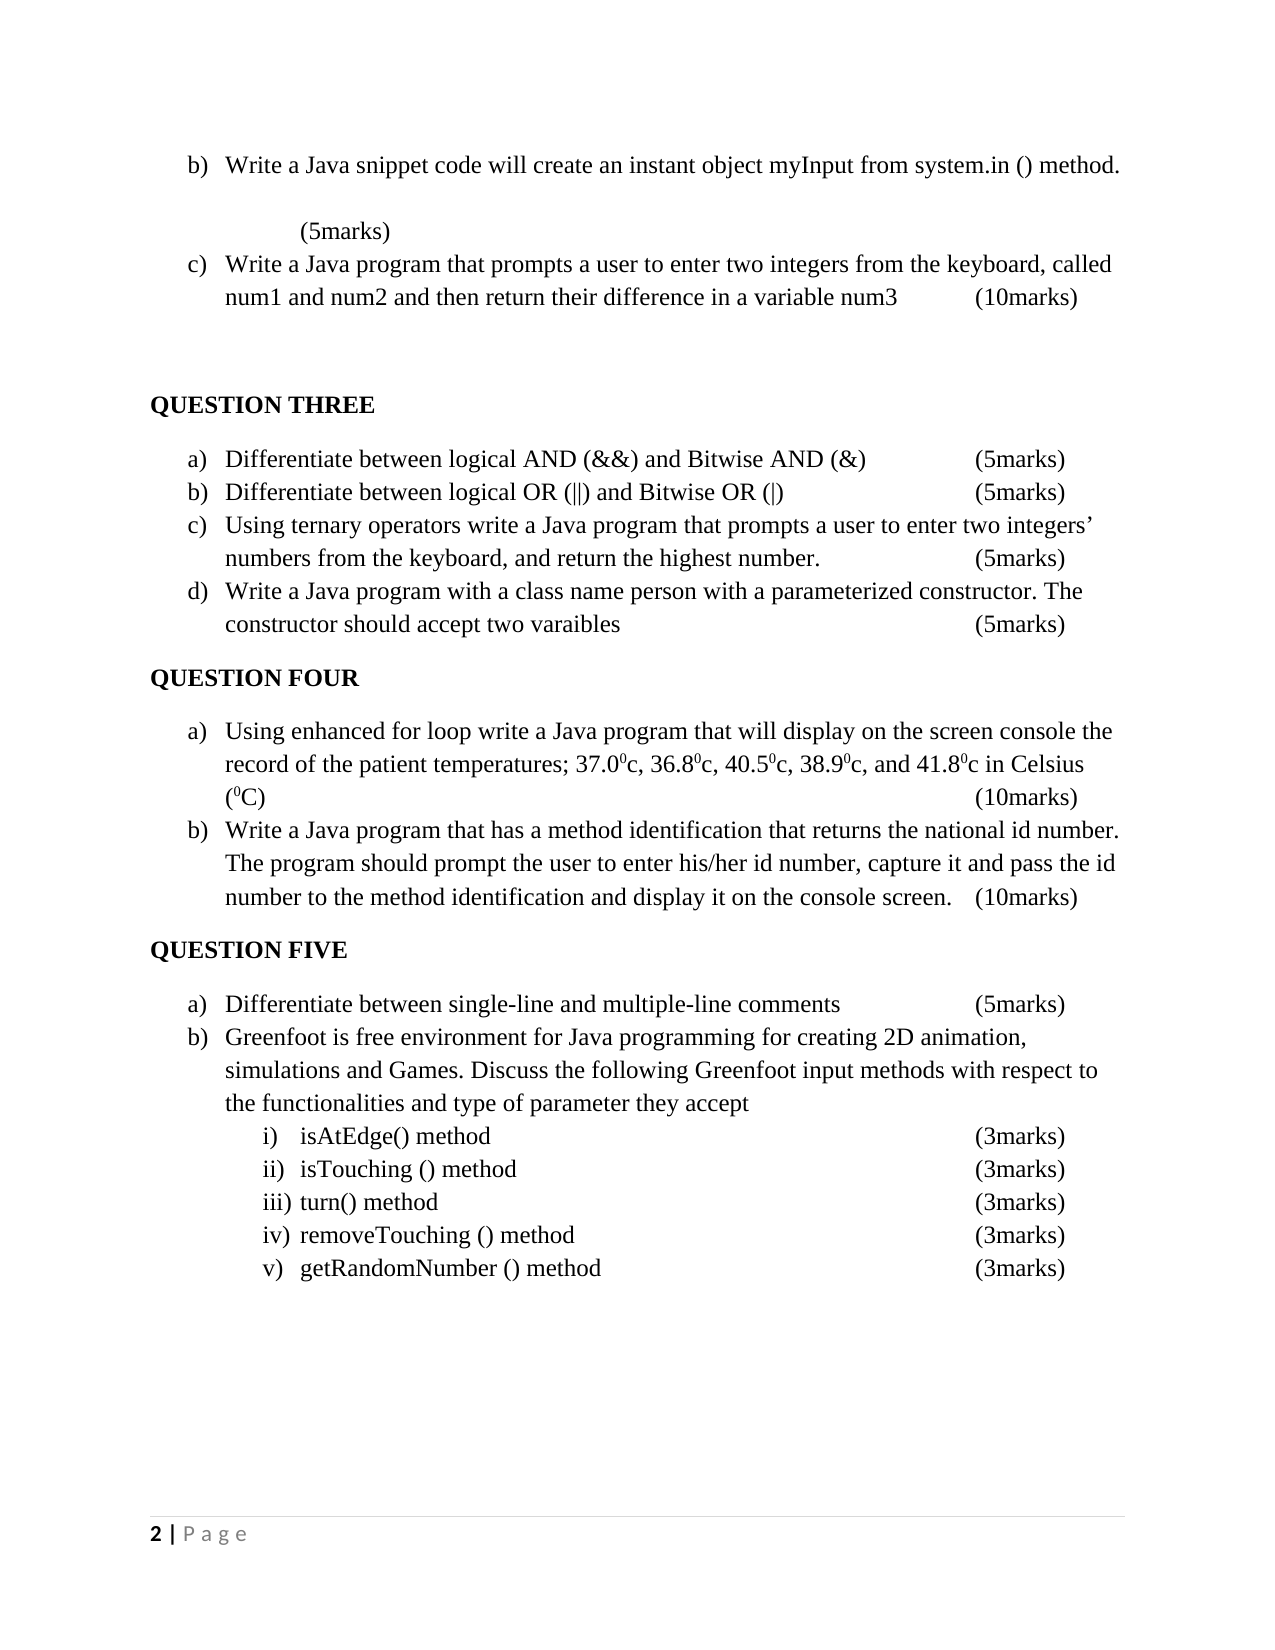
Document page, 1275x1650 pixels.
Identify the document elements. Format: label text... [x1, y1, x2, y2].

list isTouching () method (3marks) [262, 1154, 1125, 1183]
list Using ternary operators write a Java program that prompts a user to enter two integers’ numbers from the keyboard, and return the highest number. (5marks) [187, 510, 1125, 571]
list Write a Java program that has a method identification that returns the national id number. The program should prompt the user to enter his/her id number, capture it and pass the id number to the method identification and display it on the console screen. (10marks) [187, 816, 1125, 910]
list Write a Java program with a class name person with a parameterized constructor. The constructor should accept two varaibles (5marks) [187, 576, 1125, 637]
list Write a Java program that prompts a user to enter two integers from the keyboard, called num1 and num2 and then return their difference in a variable num3 (10marks) [187, 249, 1125, 311]
list Write a Java snippet code will create an instant object myInput from system.in () method. (5marks) [187, 150, 1125, 245]
list turn() method (3marks) [262, 1187, 1125, 1216]
list Differentiate between logical AND (&&) and Bitwise AND (&) (5marks) [187, 444, 1125, 472]
text QUESTION THREE [150, 390, 1125, 418]
list Differentiate between logical OR (||) and Bitwise OR (|) (5marks) [187, 477, 1125, 505]
list Using enhanced for loop write a Java program that will display on the screen console the record of the patient temperatures; 37.00c, 36.80c, 40.50c, 38.90c, and 41.80c in Celsius (0C) (10marks) [187, 716, 1125, 811]
list Greenfoot is free environment for Java programming for creating 2D animation, simulations and Games. Discuss the following Greenfoot input methods with respect to the functionalities and type of parameter they accept [187, 1022, 1125, 1117]
list isAtEdge() method (3marks) [262, 1121, 1125, 1150]
list getRandomNumber () method (3marks) [262, 1253, 1125, 1282]
list Differentiate between single-line and multiple-line comments (5marks) [187, 989, 1125, 1018]
text QUESTION FOUR [150, 663, 1125, 691]
list removeTouching () method (3marks) [262, 1220, 1125, 1249]
text QUESTION FIVE [150, 935, 1125, 964]
